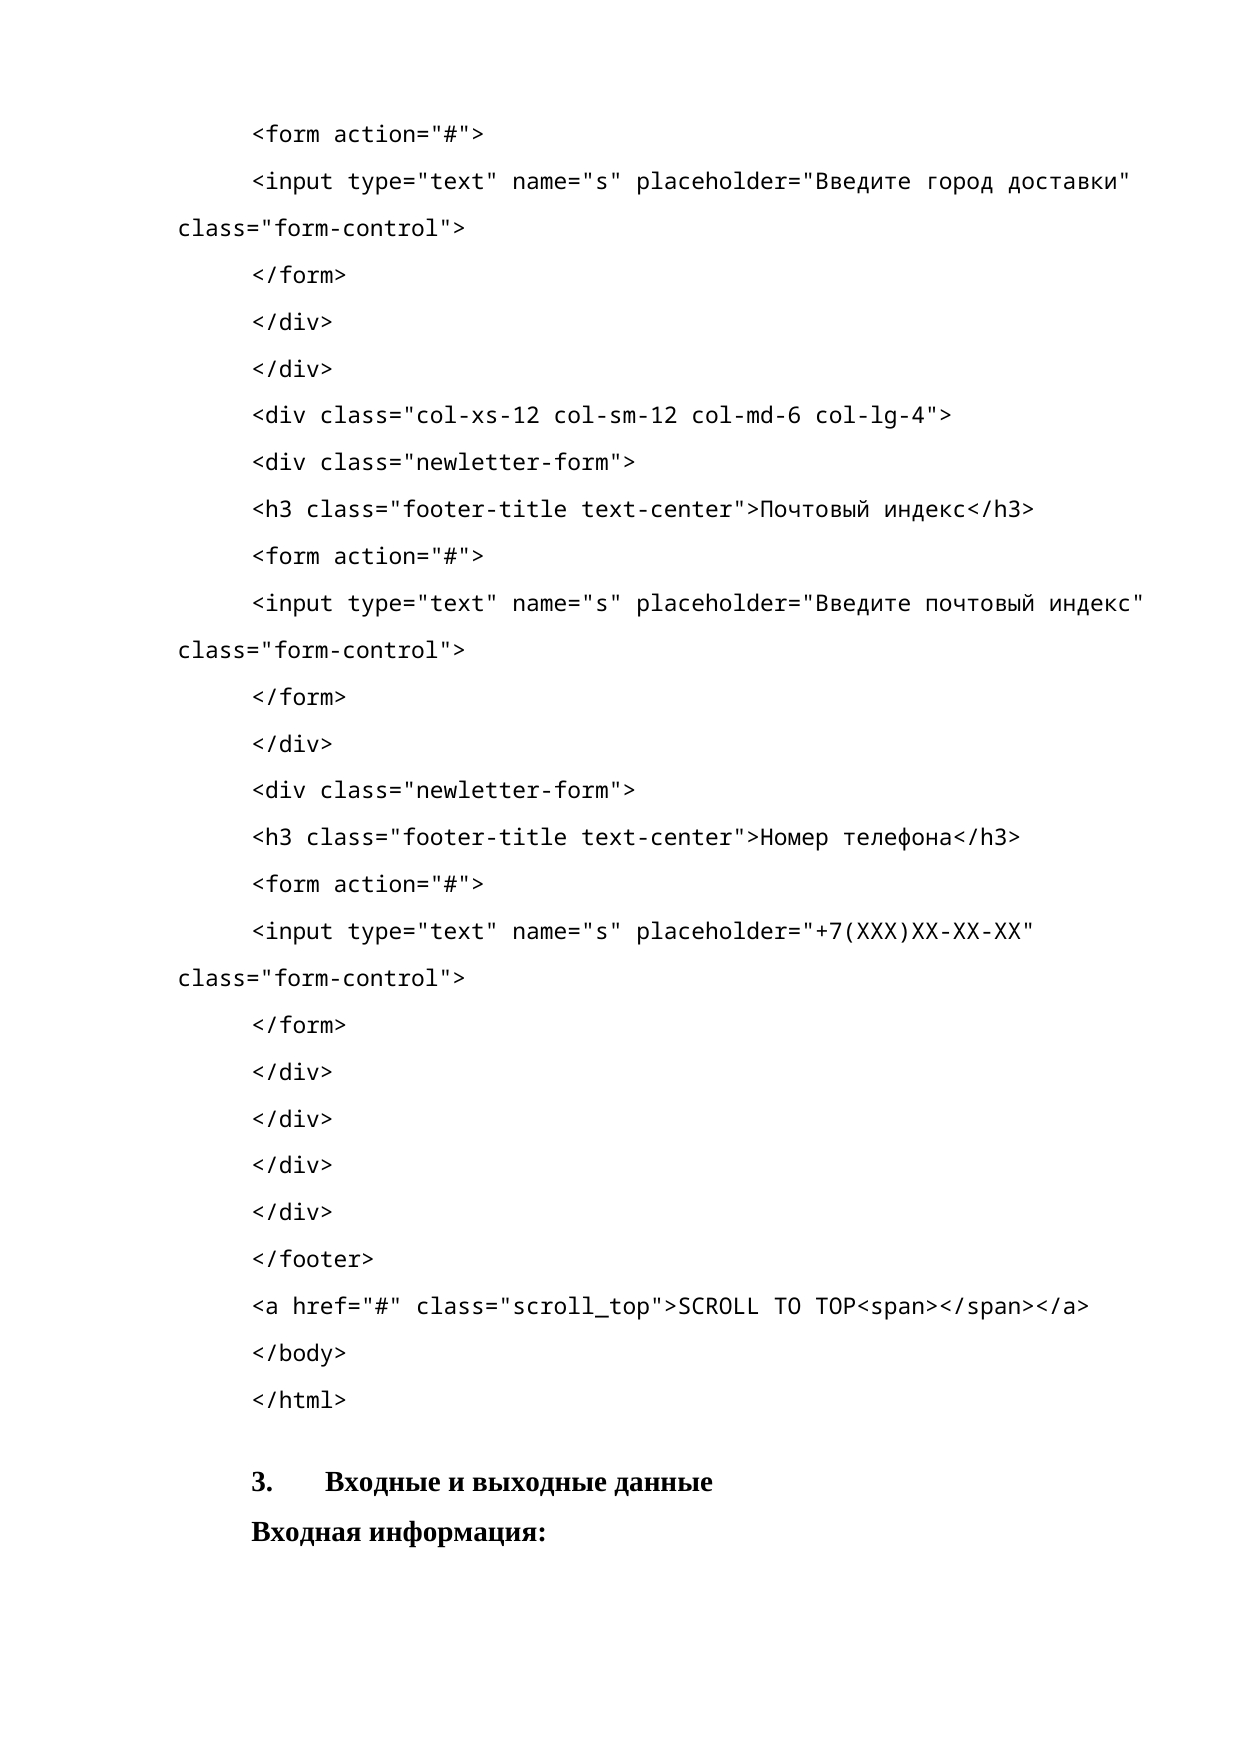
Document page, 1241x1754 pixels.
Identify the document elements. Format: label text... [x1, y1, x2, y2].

text <h3 class="footer-title text-center">Почтовый индекс</h3> [177, 493, 1152, 524]
text </form> [177, 681, 1152, 712]
text </div> [177, 1056, 1152, 1087]
text </div> [177, 1196, 1152, 1227]
text <input type="text" name="s" placeholder="Введите почтовый индекс" class="form-control"> [177, 587, 1152, 665]
text </div> [177, 352, 1152, 384]
text <div class="col-xs-12 col-sm-12 col-md-6 col-lg-4"> [177, 399, 1152, 431]
text </html> [177, 1384, 1152, 1415]
text <form action="#"> [177, 868, 1152, 899]
text Входная информация: [177, 1514, 1152, 1548]
text </form> [177, 1009, 1152, 1040]
text <div class="newletter-form"> [177, 446, 1152, 477]
text </div> [177, 1102, 1152, 1134]
text <form action="#"> [177, 118, 1152, 149]
text </div> [177, 306, 1152, 337]
text <input type="text" name="s" placeholder="+7(XXX)XX-XX-XX" class="form-control"> [177, 915, 1152, 993]
text </form> [177, 259, 1152, 290]
text </div> [177, 727, 1152, 759]
text </div> [177, 1149, 1152, 1181]
text <div class="newletter-form"> [177, 774, 1152, 806]
text <input type="text" name="s" placeholder="Введите город доставки" class="form-control"> [177, 165, 1152, 243]
text <h3 class="footer-title text-center">Номер телефона</h3> [177, 821, 1152, 852]
subtitle Входные и выходные данные [177, 1464, 1152, 1498]
text <form action="#"> [177, 540, 1152, 571]
text </footer> [177, 1243, 1152, 1274]
text <a href="#" class="scroll_top">SCROLL TO TOP<span></span></a> [177, 1290, 1152, 1321]
text </body> [177, 1337, 1152, 1368]
